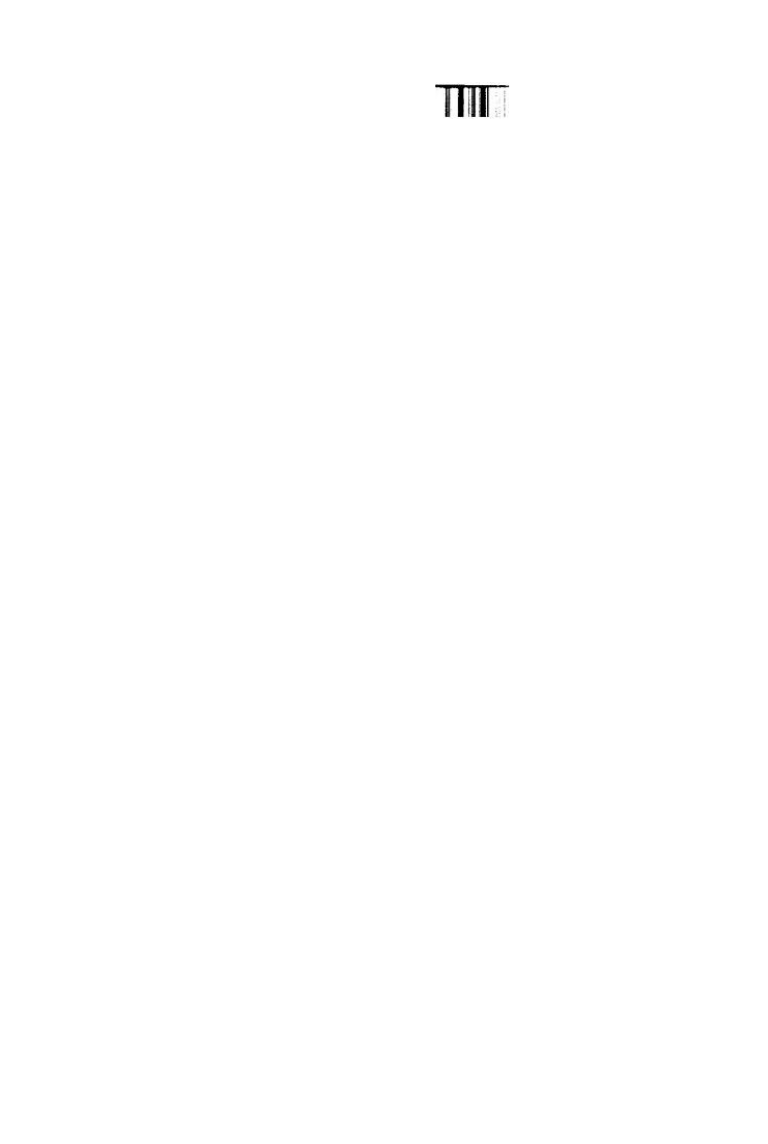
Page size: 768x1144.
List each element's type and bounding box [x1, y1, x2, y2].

picture [435, 82, 510, 119]
